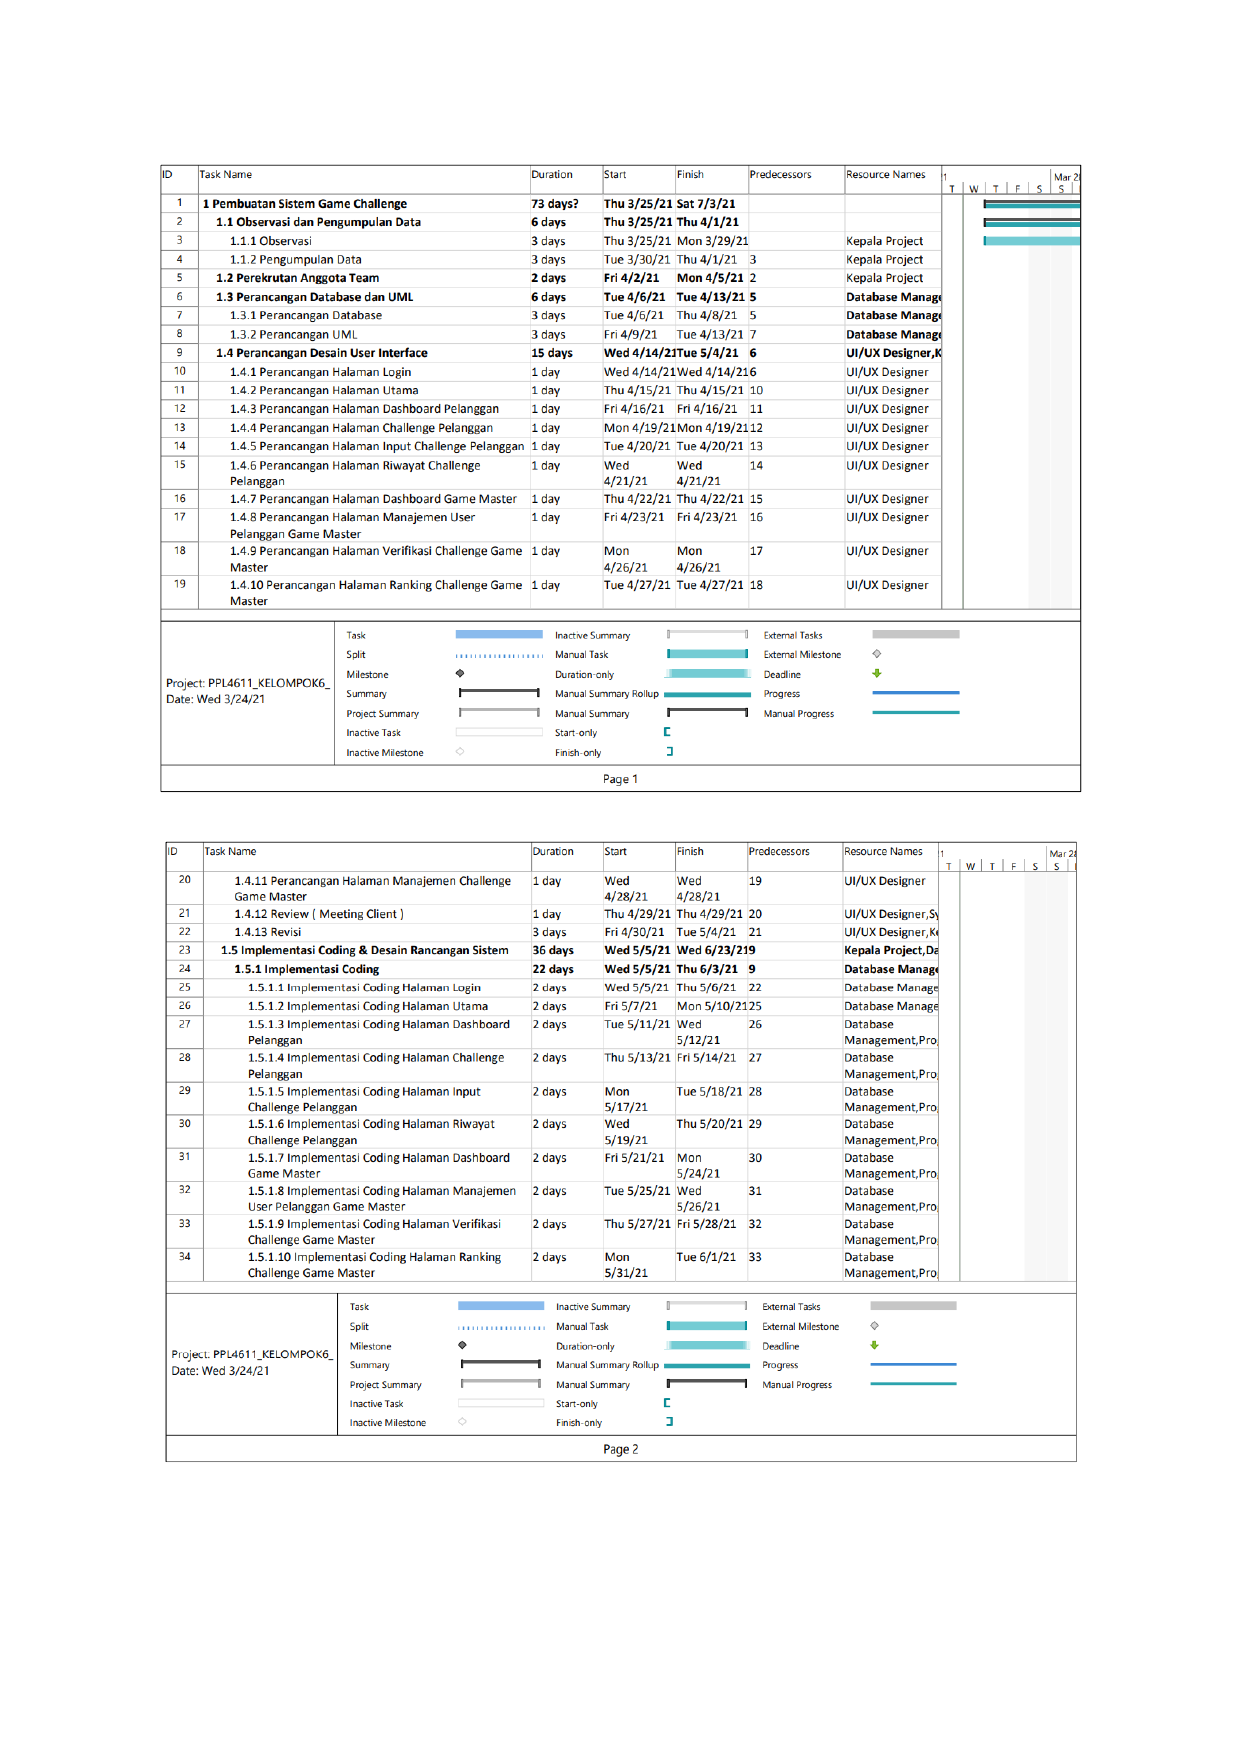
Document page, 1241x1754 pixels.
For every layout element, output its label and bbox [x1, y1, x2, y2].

picture [150, 150, 1091, 801]
picture [150, 831, 1091, 1476]
